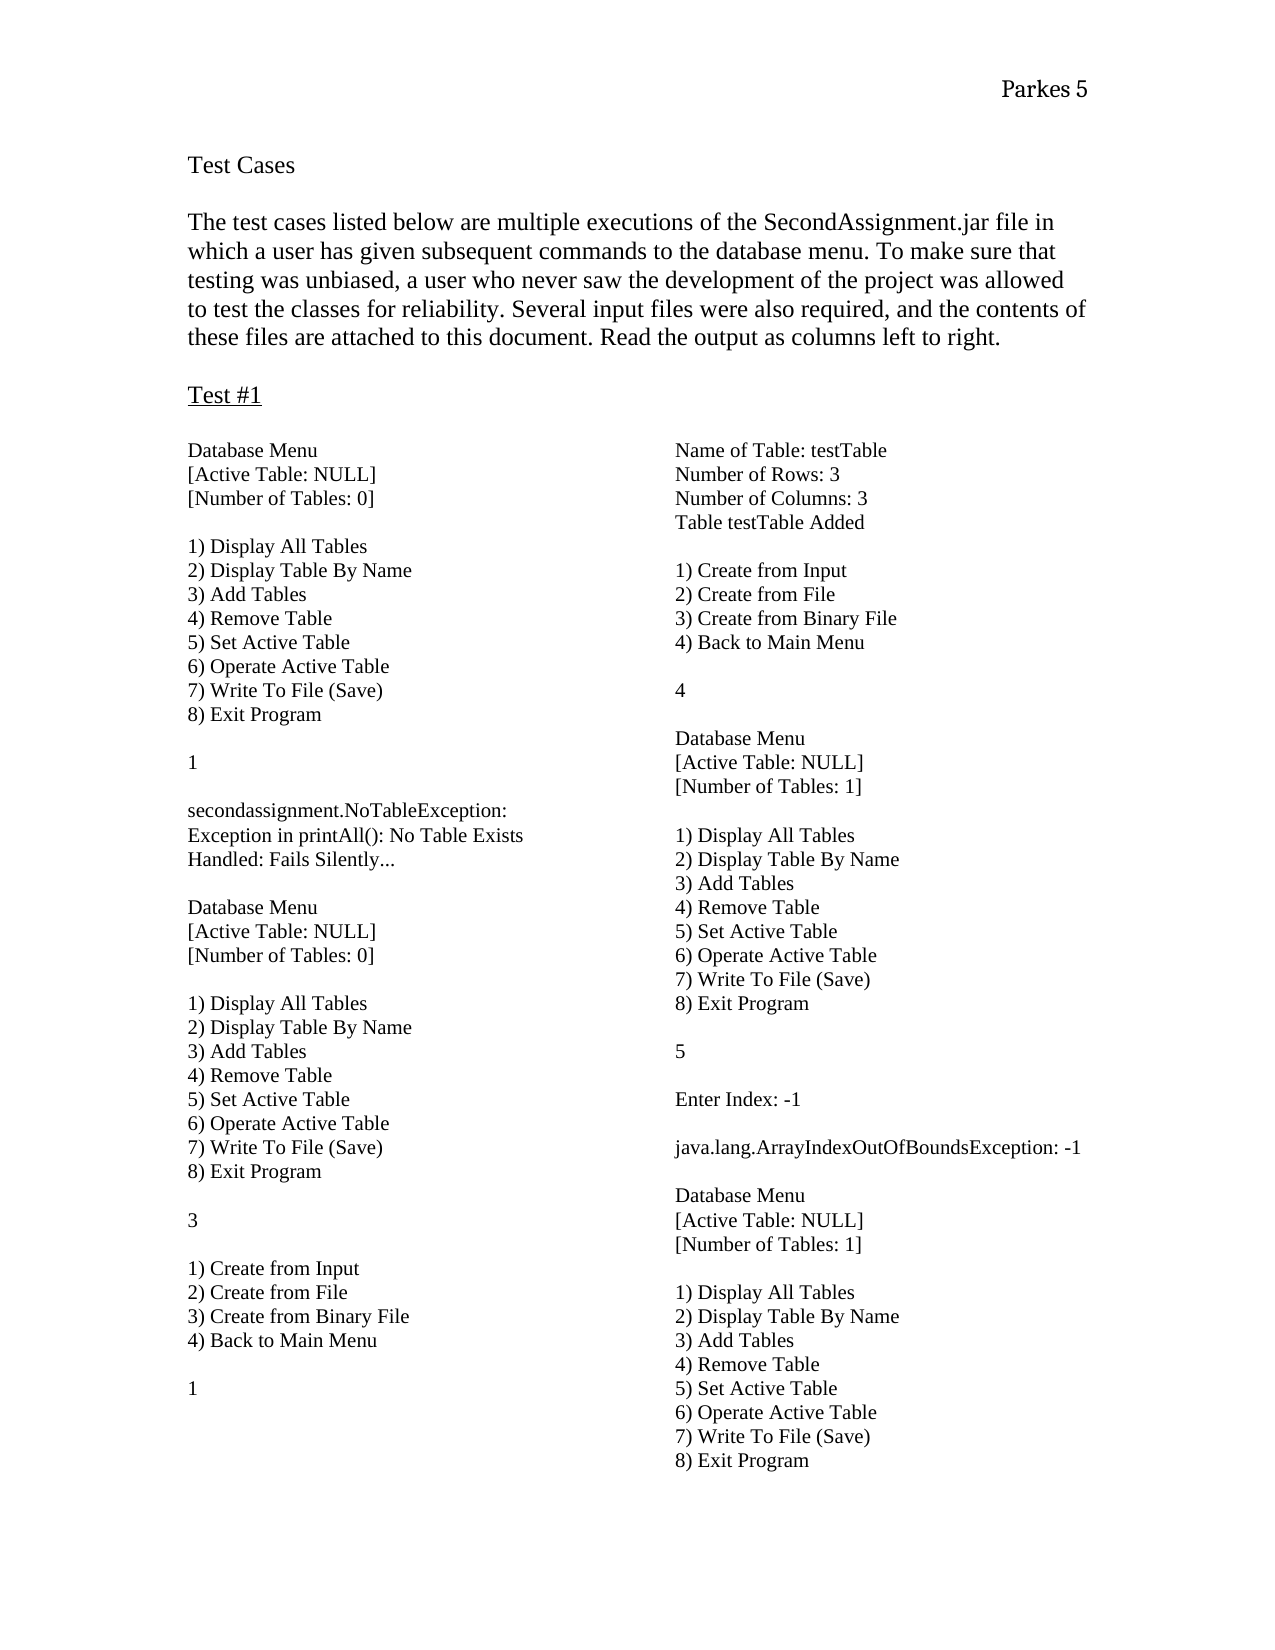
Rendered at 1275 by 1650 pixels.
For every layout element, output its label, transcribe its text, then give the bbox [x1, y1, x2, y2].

text 6) Operate Active Table [675, 1400, 1087, 1424]
text secondassignment.NoTableException: [187, 798, 600, 822]
text [Active Table: NULL] [675, 750, 1087, 774]
text [Number of Tables: 1] [675, 1232, 1087, 1256]
text 7) Write To File (Save) [187, 1135, 600, 1159]
text 2) Display Table By Name [187, 1015, 600, 1039]
text 3 [187, 1207, 600, 1232]
text [Active Table: NULL] [675, 1207, 1087, 1232]
text 7) Write To File (Save) [675, 1424, 1087, 1448]
text 3) Add Tables [187, 582, 600, 606]
text 1) Display All Tables [675, 1280, 1087, 1304]
text 8) Exit Program [187, 702, 600, 726]
text 1) Display All Tables [187, 991, 600, 1015]
text 6) Operate Active Table [187, 1111, 600, 1135]
text [Number of Tables: 0] [187, 486, 600, 510]
text 1) Create from Input [187, 1256, 600, 1280]
text 5) Set Active Table [187, 630, 600, 654]
text Table testTable Added [675, 510, 1087, 534]
text 2) Create from File [675, 582, 1087, 606]
text 5) Set Active Table [675, 919, 1087, 943]
text Database Menu [187, 895, 600, 919]
text The test cases listed below are multiple executions of the SecondAssignment.jar file in which a user has given subsequent commands to the database menu. To make sure that testing was unbiased, a user who never saw the development of the project was allowed to test the classes for reliability. Several input files were also required, and the contents of these files are attached to this document. Read the output as columns left to right. [187, 207, 1087, 351]
text 8) Exit Program [675, 1448, 1087, 1472]
text 1) Create from Input [675, 558, 1087, 582]
text 5) Set Active Table [187, 1087, 600, 1111]
text 3) Create from Binary File [675, 606, 1087, 630]
text Name of Table: testTable [675, 437, 1087, 462]
text [Number of Tables: 0] [187, 943, 600, 967]
text [Active Table: NULL] [187, 462, 600, 486]
text 5 [675, 1039, 1087, 1063]
text Database Menu [675, 1183, 1087, 1207]
text Exception in printAll(): No Table Exists [187, 822, 600, 847]
text 4) Remove Table [675, 895, 1087, 919]
text [Number of Tables: 1] [675, 774, 1087, 798]
text 6) Operate Active Table [187, 654, 600, 678]
text 4) Back to Main Menu [187, 1328, 600, 1352]
text 7) Write To File (Save) [675, 967, 1087, 991]
text 1 [187, 1376, 600, 1400]
text 2) Display Table By Name [187, 558, 600, 582]
text 6) Operate Active Table [675, 943, 1087, 967]
text 4) Remove Table [675, 1352, 1087, 1376]
text 7) Write To File (Save) [187, 678, 600, 702]
text 1) Display All Tables [187, 534, 600, 558]
text 8) Exit Program [675, 991, 1087, 1015]
text 3) Add Tables [675, 1328, 1087, 1352]
text [Active Table: NULL] [187, 919, 600, 943]
text Test #1 [187, 380, 1087, 409]
text 2) Display Table By Name [675, 847, 1087, 871]
text 3) Add Tables [187, 1039, 600, 1063]
text 5) Set Active Table [675, 1376, 1087, 1400]
text 1) Display All Tables [675, 822, 1087, 847]
text 2) Display Table By Name [675, 1304, 1087, 1328]
text Test Cases [187, 150, 1087, 179]
text 8) Exit Program [187, 1159, 600, 1183]
text 4 [675, 678, 1087, 702]
text Number of Columns: 3 [675, 486, 1087, 510]
text Enter Index: -1 [675, 1087, 1087, 1111]
text 3) Create from Binary File [187, 1304, 600, 1328]
text Number of Rows: 3 [675, 462, 1087, 486]
text Handled: Fails Silently... [187, 847, 600, 871]
text 1 [187, 750, 600, 774]
text 3) Add Tables [675, 871, 1087, 895]
text Database Menu [675, 726, 1087, 750]
text 4) Remove Table [187, 606, 600, 630]
text Database Menu [187, 437, 600, 462]
text java.lang.ArrayIndexOutOfBoundsException: -1 [675, 1135, 1087, 1159]
text 2) Create from File [187, 1280, 600, 1304]
text 4) Back to Main Menu [675, 630, 1087, 654]
text 4) Remove Table [187, 1063, 600, 1087]
